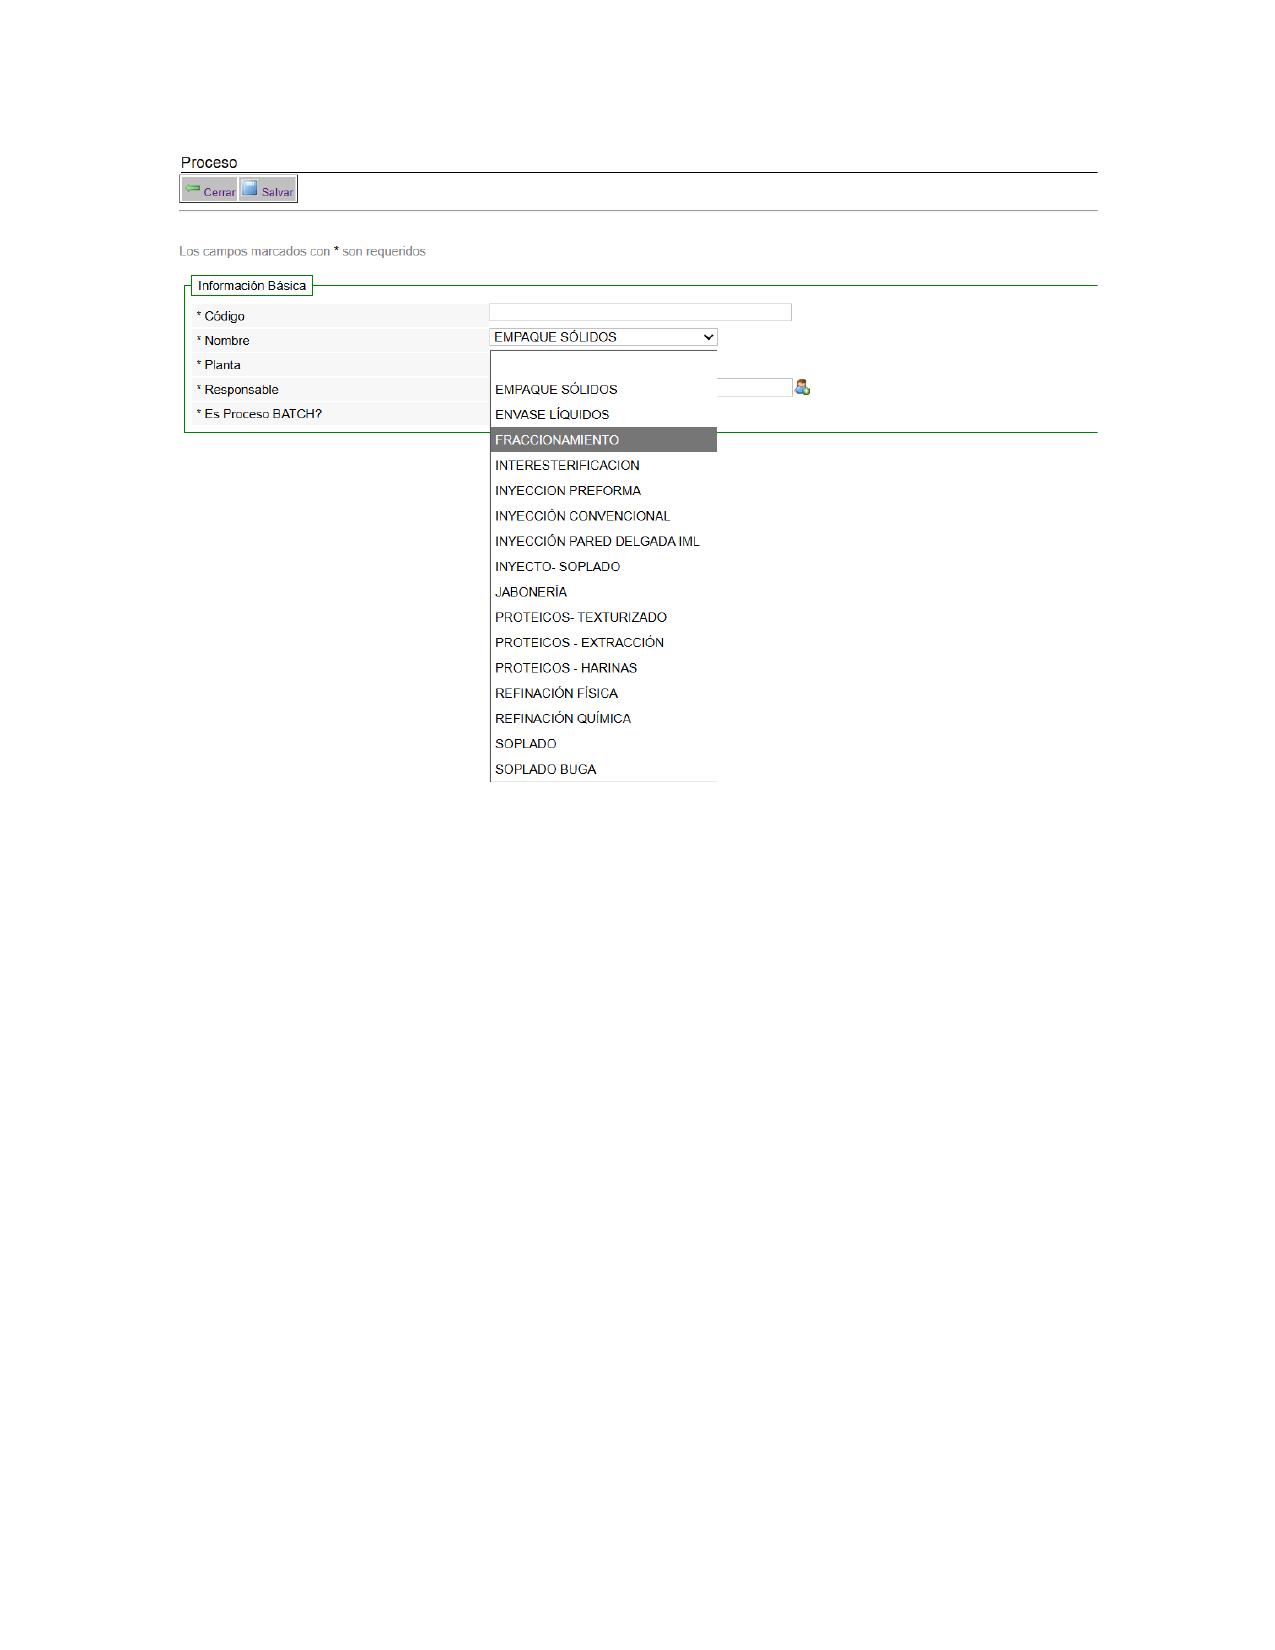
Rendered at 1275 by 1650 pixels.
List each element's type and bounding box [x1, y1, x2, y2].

picture [177, 147, 1098, 802]
